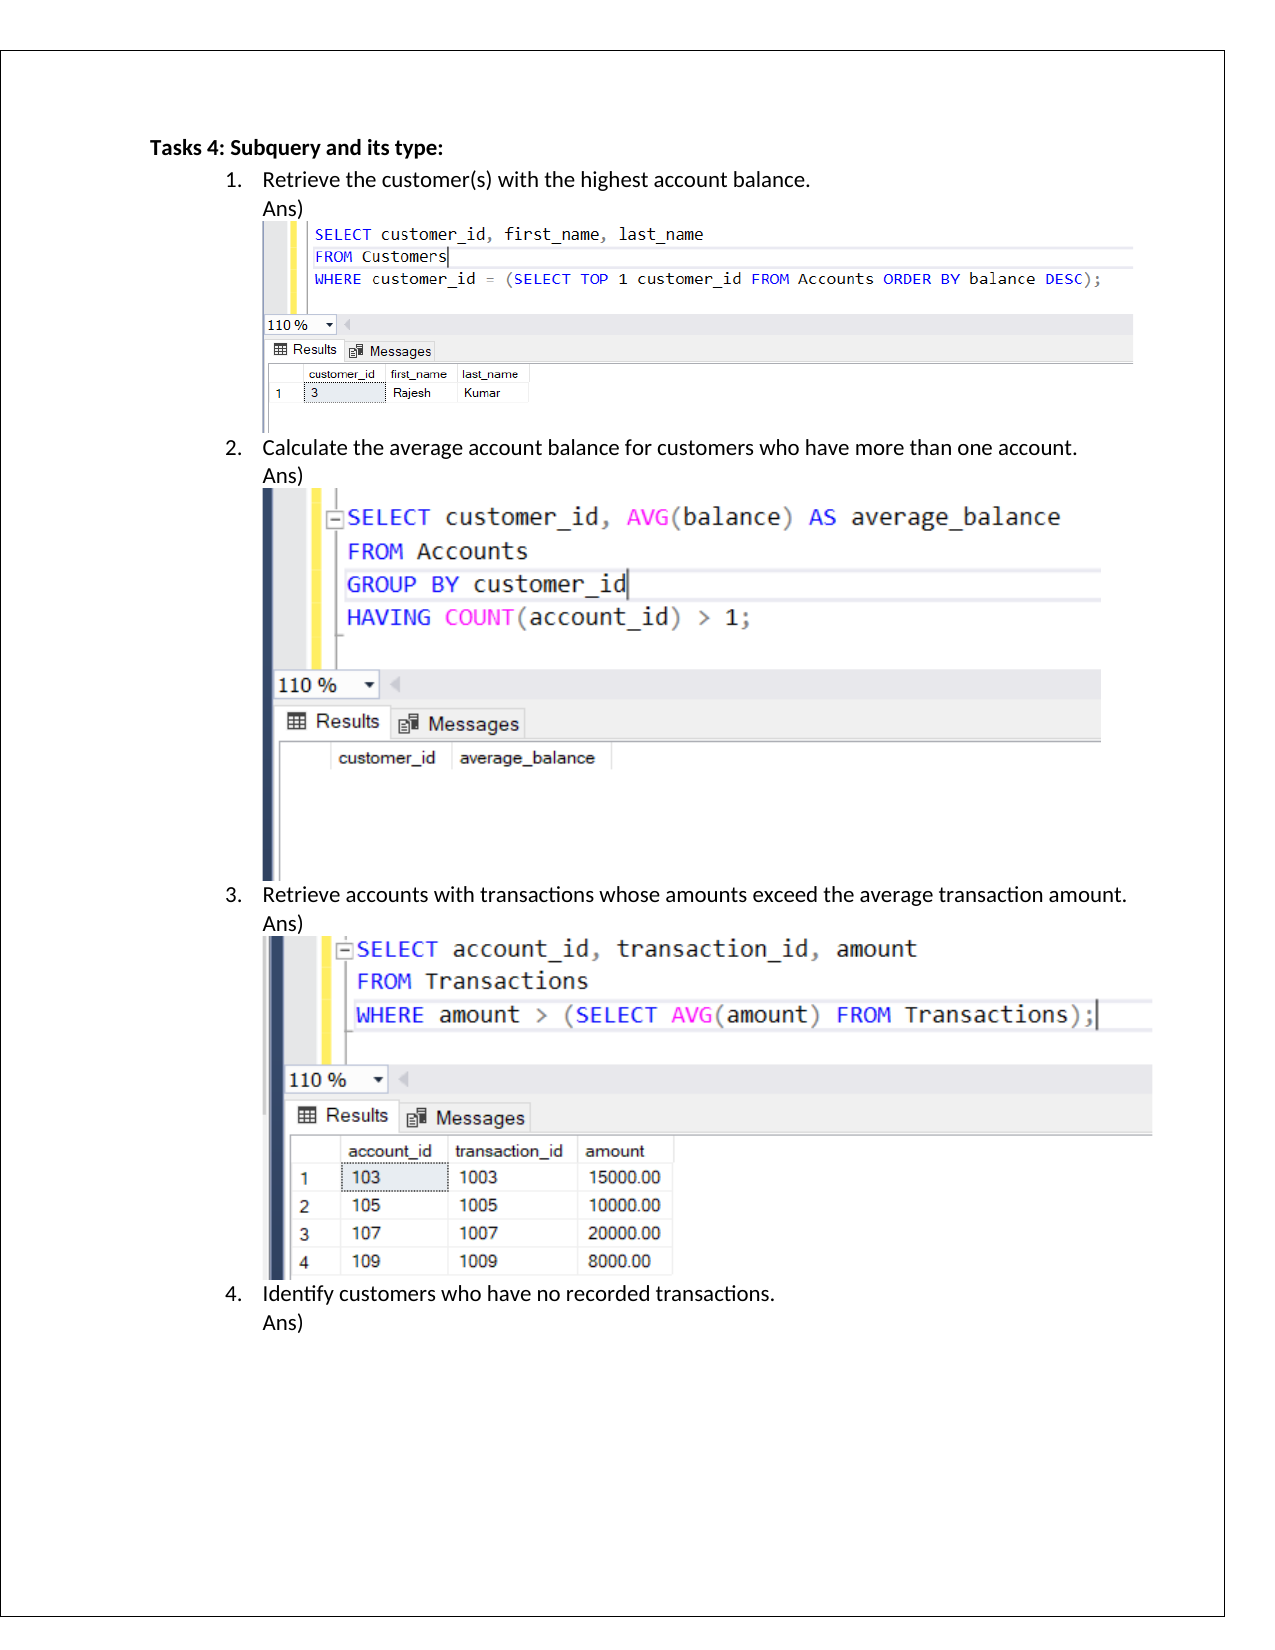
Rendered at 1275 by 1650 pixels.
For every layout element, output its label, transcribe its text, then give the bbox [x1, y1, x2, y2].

list Ans) [262, 461, 1223, 489]
list Ans) [262, 194, 1223, 222]
picture [262, 936, 1153, 1280]
list Retrieve accounts with transactions whose amounts exceed the average transaction amount. [225, 881, 1223, 909]
list Identify customers who have no recorded transactions. [225, 1279, 1223, 1308]
picture [262, 488, 1101, 881]
list Retrieve the customer(s) with the highest account balance. [225, 166, 1223, 194]
text Tasks 4: Subquery and its type: [150, 133, 1223, 161]
list Ans) [262, 909, 1223, 937]
picture [262, 221, 1134, 433]
list Ans) [262, 1308, 1223, 1336]
list Calculate the average account balance for customers who have more than one account. [225, 433, 1223, 461]
